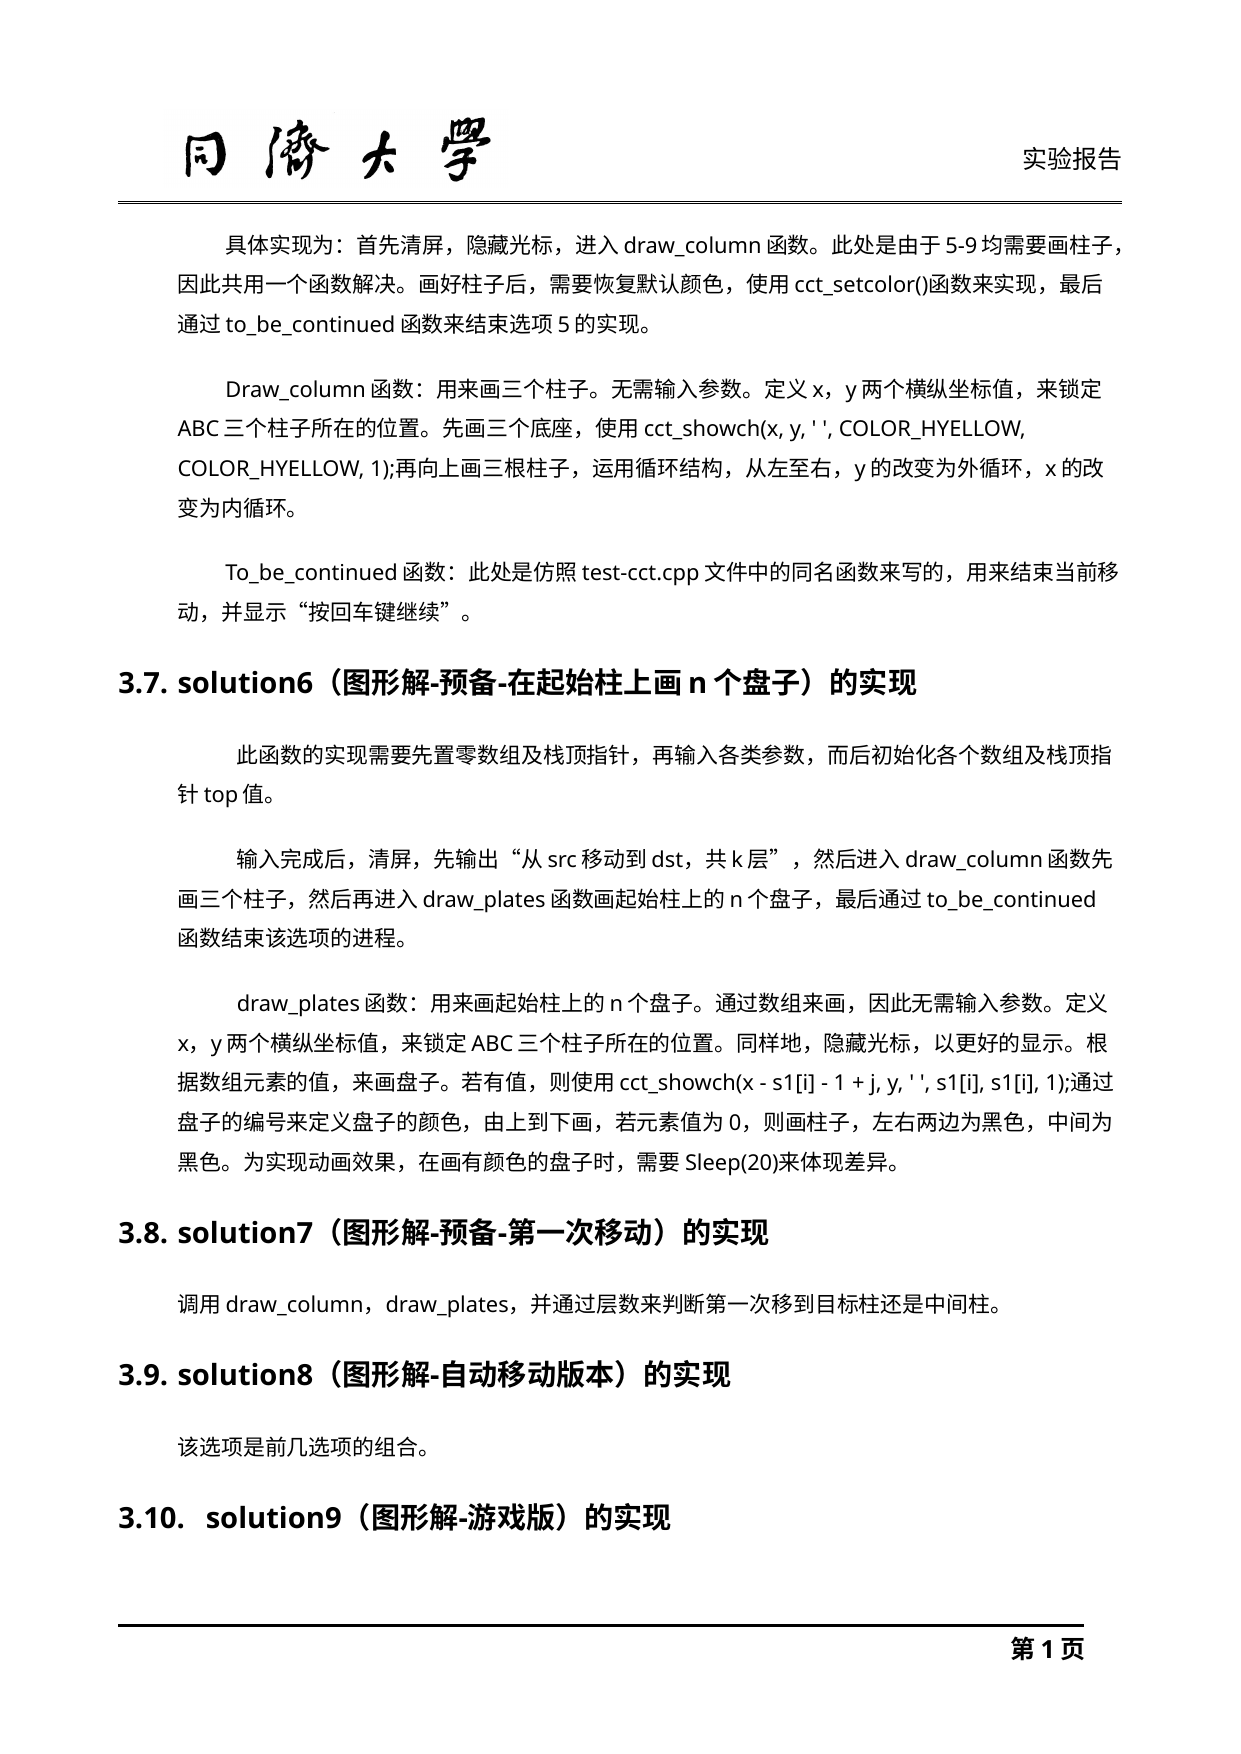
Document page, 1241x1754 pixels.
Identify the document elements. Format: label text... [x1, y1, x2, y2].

list draw_plates函数：用来画起始柱上的n个盘子。通过数组来画，因此无需输入参数。定义x，y两个横纵坐标值，来锁定ABC三个柱子所在的位置。同样地，隐藏光标，以更好的显示。根据数组元素的值，来画盘子。若有值，则使用cct_showch(x - s1[i] - 1 + j, y, ' ', s1[i], s1[i], 1);通过盘子的编号来定义盘子的颜色，由上到下画，若元素值为0，则画柱子，左右两边为黑色，中间为黑色。为实现动画效果，在画有颜色的盘子时，需要Sleep(20)来体现差异。 [177, 986, 1122, 1176]
list To_be_continued函数：此处是仿照test-cct.cpp文件中的同名函数来写的，用来结束当前移动，并显示“按回车键继续”。 [177, 555, 1122, 627]
list solution6（图形解-预备-在起始柱上画n个盘子）的实现 [118, 660, 1122, 702]
list solution9（图形解-游戏版）的实现 [118, 1494, 1122, 1537]
list solution7（图形解-预备-第一次移动）的实现 [118, 1209, 1122, 1252]
list 输入完成后，清屏，先输出“从src移动到dst，共k层”，然后进入draw_column函数先画三个柱子，然后再进入draw_plates函数画起始柱上的n个盘子，最后通过to_be_continued函数结束该选项的进程。 [177, 842, 1122, 953]
list Draw_column函数：用来画三个柱子。无需输入参数。定义x，y两个横纵坐标值，来锁定ABC三个柱子所在的位置。先画三个底座，使用cct_showch(x, y, ' ', COLOR_HYELLOW, COLOR_HYELLOW, 1);再向上画三根柱子，运用循环结构，从左至右，y的改变为外循环，x的改变为内循环。 [177, 372, 1122, 522]
list 此函数的实现需要先置零数组及栈顶指针，再输入各类参数，而后初始化各个数组及栈顶指针top值。 [177, 738, 1122, 809]
list 具体实现为：首先清屏，隐藏光标，进入draw_column函数。此处是由于5-9均需要画柱子，因此共用一个函数解决。画好柱子后，需要恢复默认颜色，使用cct_setcolor()函数来实现，最后通过to_be_continued函数来结束选项5的实现。 [177, 228, 1122, 339]
list 该选项是前几选项的组合。 [177, 1430, 1122, 1461]
list 调用draw_column，draw_plates，并通过层数来判断第一次移到目标柱还是中间柱。 [177, 1287, 1122, 1319]
picture [162, 109, 510, 188]
list solution8（图形解-自动移动版本）的实现 [118, 1352, 1122, 1394]
